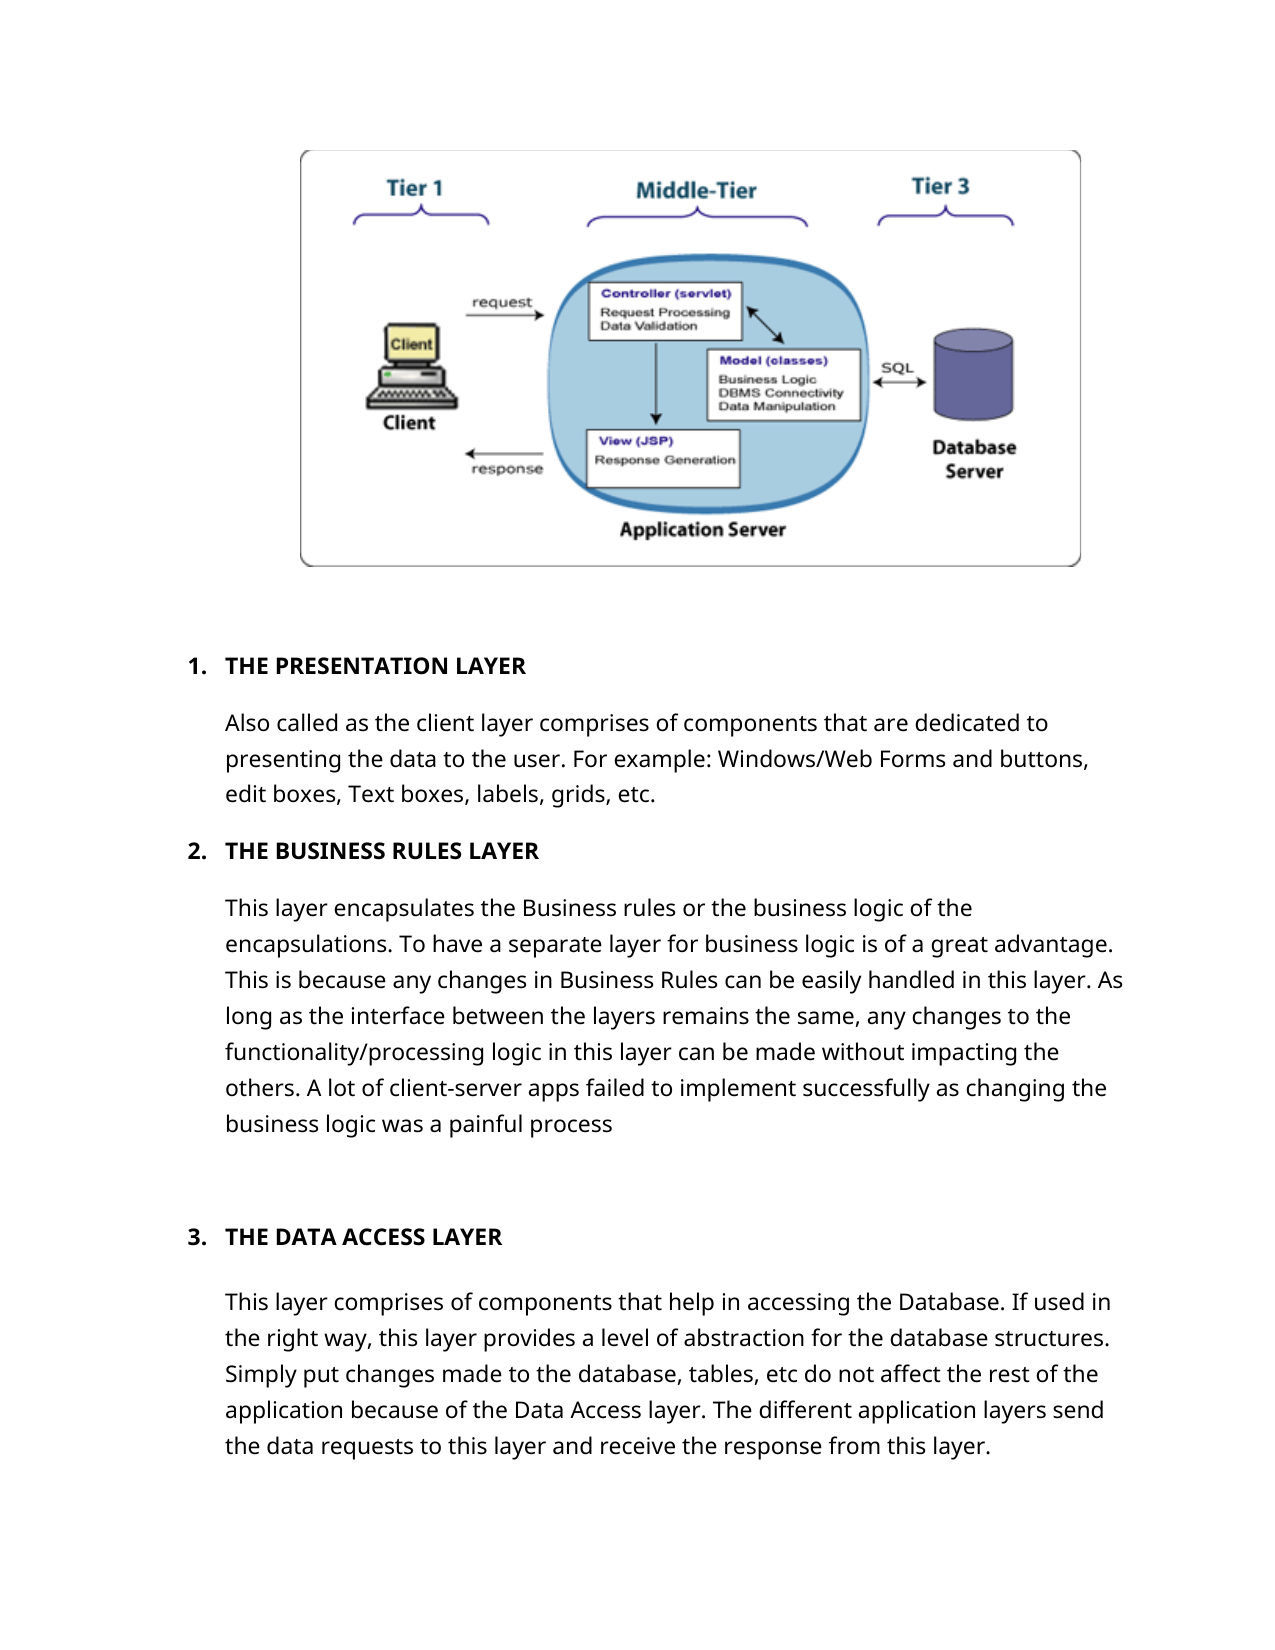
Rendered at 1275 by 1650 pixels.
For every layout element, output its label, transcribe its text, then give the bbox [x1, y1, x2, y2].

picture [300, 150, 1082, 567]
list THE DATA ACCESS LAYER [187, 1221, 1125, 1252]
list THE PRESENTATION LAYER [187, 650, 1125, 681]
text Also called as the client layer comprises of components that are dedicated to presenting the data to the user. For example: Windows/Web Forms and buttons, edit boxes, Text boxes, labels, grids, etc. [225, 707, 1125, 810]
list THE BUSINESS RULES LAYER [187, 835, 1125, 866]
text This layer encapsulates the Business rules or the business logic of the encapsulations. To have a separate layer for business logic is of a great advantage. This is because any changes in Business Rules can be easily handled in this layer. As long as the interface between the layers remains the same, any changes to the functionality/processing logic in this layer can be made without impacting the others. A lot of client-server apps failed to implement successfully as changing the business logic was a painful process [225, 892, 1125, 1139]
text This layer comprises of components that help in accessing the Database. If used in the right way, this layer provides a level of abstraction for the database structures. Simply put changes made to the database, tables, etc do not affect the rest of the application because of the Data Access layer. The different application layers send the data requests to this layer and receive the response from this layer. [225, 1286, 1125, 1461]
